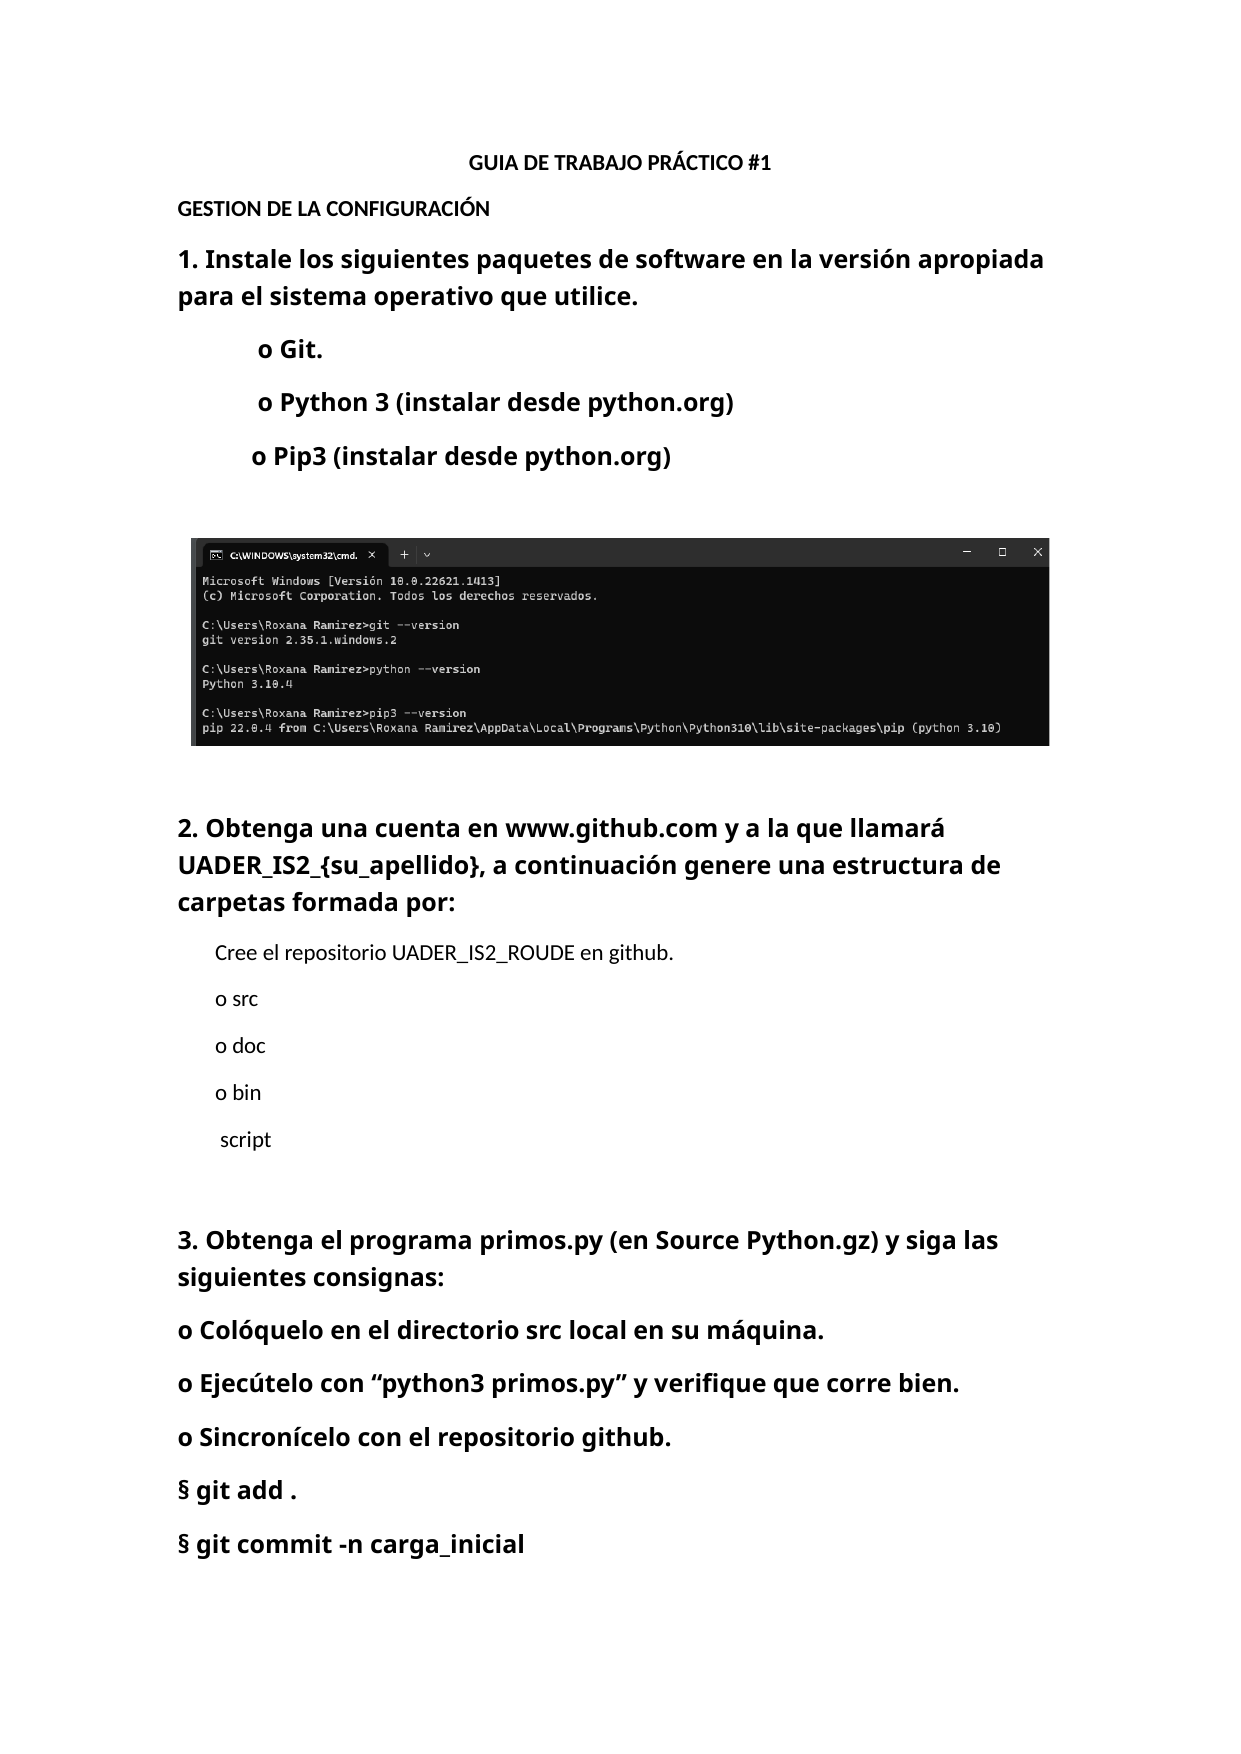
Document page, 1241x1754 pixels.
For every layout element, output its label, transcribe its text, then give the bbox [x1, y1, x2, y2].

text o Sincronícelo con el repositorio github. [177, 1419, 1063, 1454]
picture [191, 538, 1050, 746]
text § git add . [177, 1473, 1063, 1507]
text Cree el repositorio UADER_IS2_ROUDE en github. [215, 938, 1063, 966]
text o Pip3 (instalar desde python.org) [251, 438, 1063, 472]
text 3. Obtenga el programa primos.py (en Source Python.gz) y siga las siguientes consignas: [177, 1222, 1063, 1293]
text o doc [215, 1031, 1063, 1059]
text o Python 3 (instalar desde python.org) [251, 385, 1063, 419]
text o src [215, 984, 1063, 1013]
text GESTION DE LA CONFIGURACIÓN [177, 194, 1063, 222]
text o Git. [251, 332, 1063, 366]
text GUIA DE TRABAJO PRÁCTICO #1 [177, 148, 1063, 176]
text 1. Instale los siguientes paquetes de software en la versión apropiada para el sistema operativo que utilice. [177, 241, 1063, 312]
text § git commit -n carga_inicial [177, 1526, 1063, 1561]
text o Colóquelo en el directorio src local en su máquina. [177, 1313, 1063, 1347]
text 2. Obtenga una cuenta en www.github.com y a la que llamará UADER_IS2_{su_apellido}, a continuación genere una estructura de carpetas formada por: [177, 811, 1063, 918]
text script [215, 1125, 1063, 1153]
text o bin [215, 1078, 1063, 1106]
text o Ejecútelo con “python3 primos.py” y verifique que corre bien. [177, 1366, 1063, 1400]
